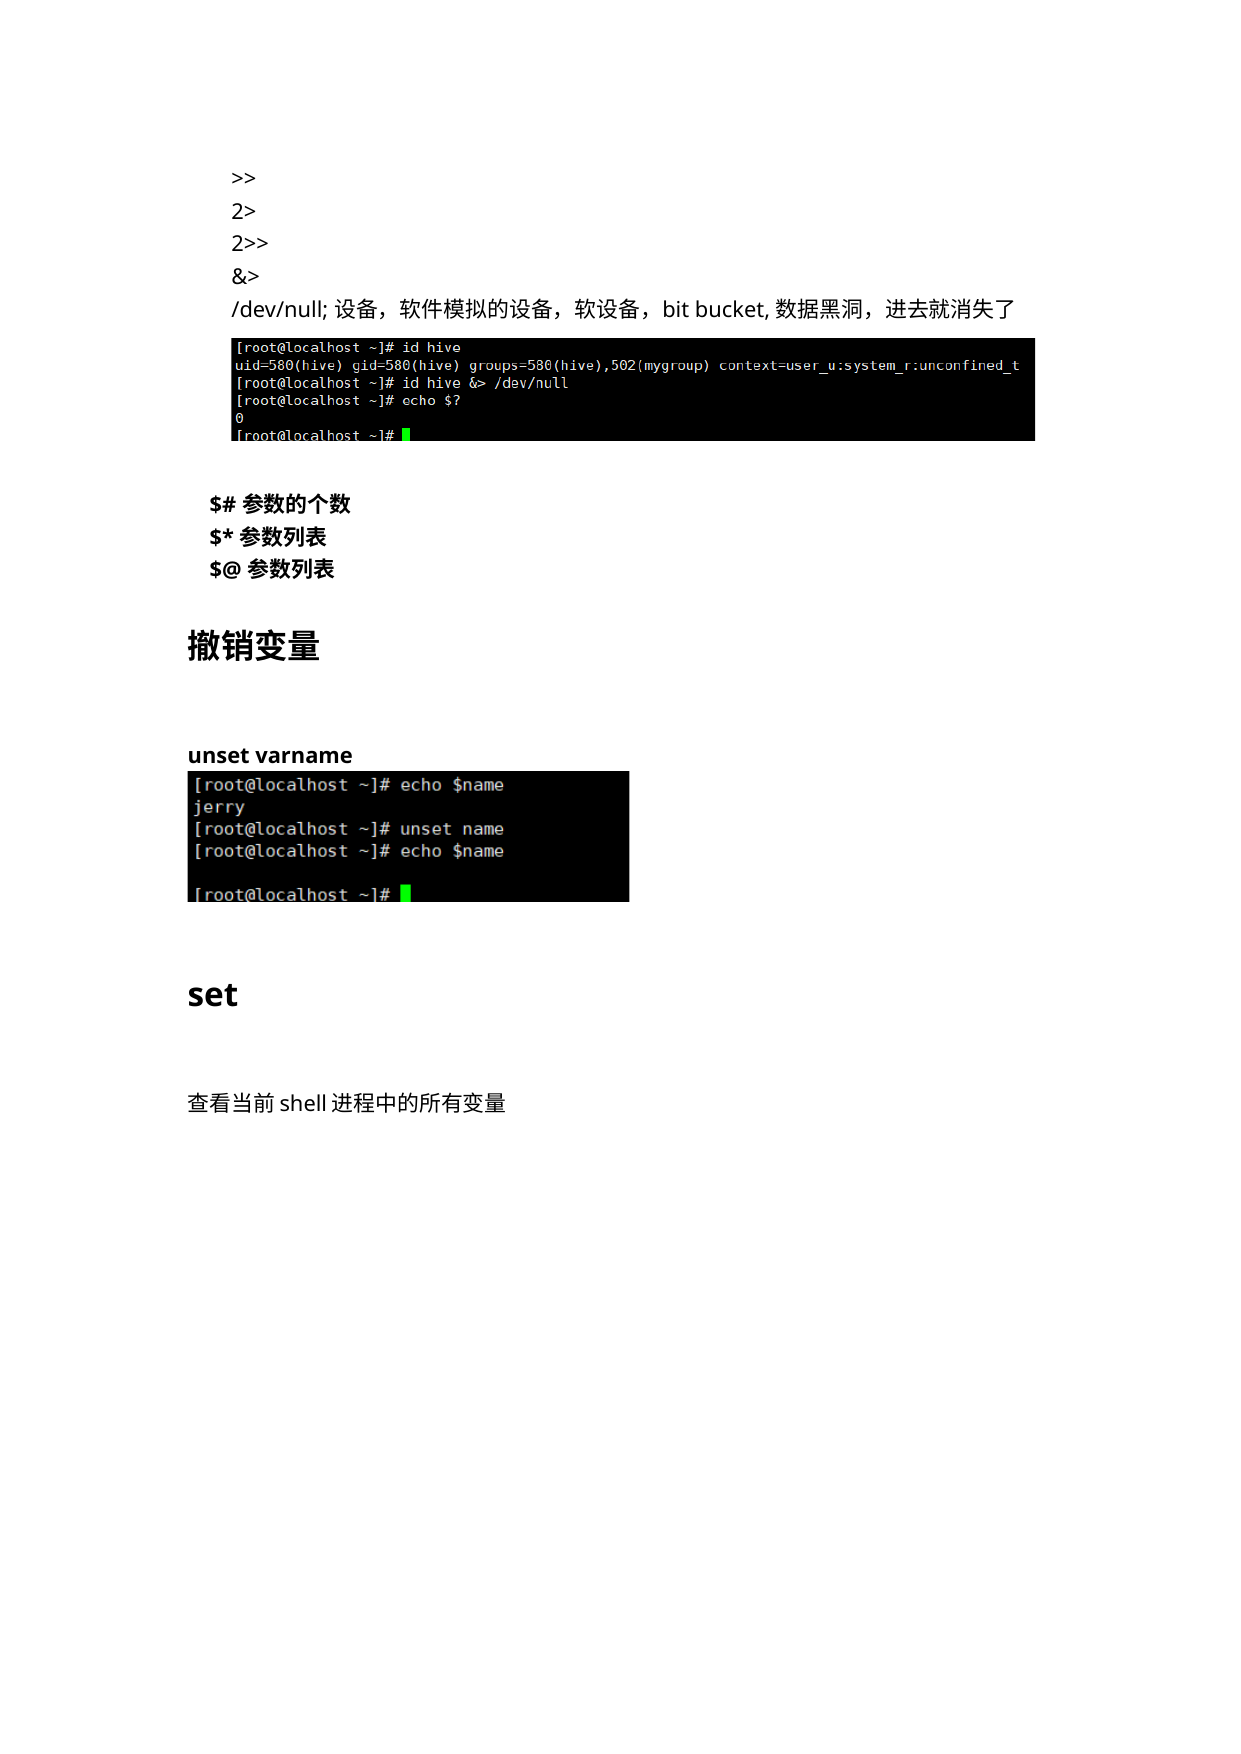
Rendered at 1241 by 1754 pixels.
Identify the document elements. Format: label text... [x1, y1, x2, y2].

text unset varname [187, 739, 1053, 771]
text $@ 参数列表 [187, 552, 1053, 584]
text $* 参数列表 [187, 519, 1053, 552]
picture [187, 771, 630, 902]
subtitle 撤销变量 [187, 612, 1053, 677]
text 2>> [187, 227, 1053, 259]
subtitle set [187, 961, 1053, 1026]
text /dev/null; 设备，软件模拟的设备，软设备，bit bucket, 数据黑洞，进去就消失了 [187, 292, 1053, 324]
text $# 参数的个数 [187, 487, 1053, 519]
text >> [187, 162, 1053, 194]
text 查看当前shell进程中的所有变量 [187, 1086, 1053, 1118]
text &> [187, 259, 1053, 292]
text 2> [187, 194, 1053, 227]
picture [231, 338, 1035, 441]
